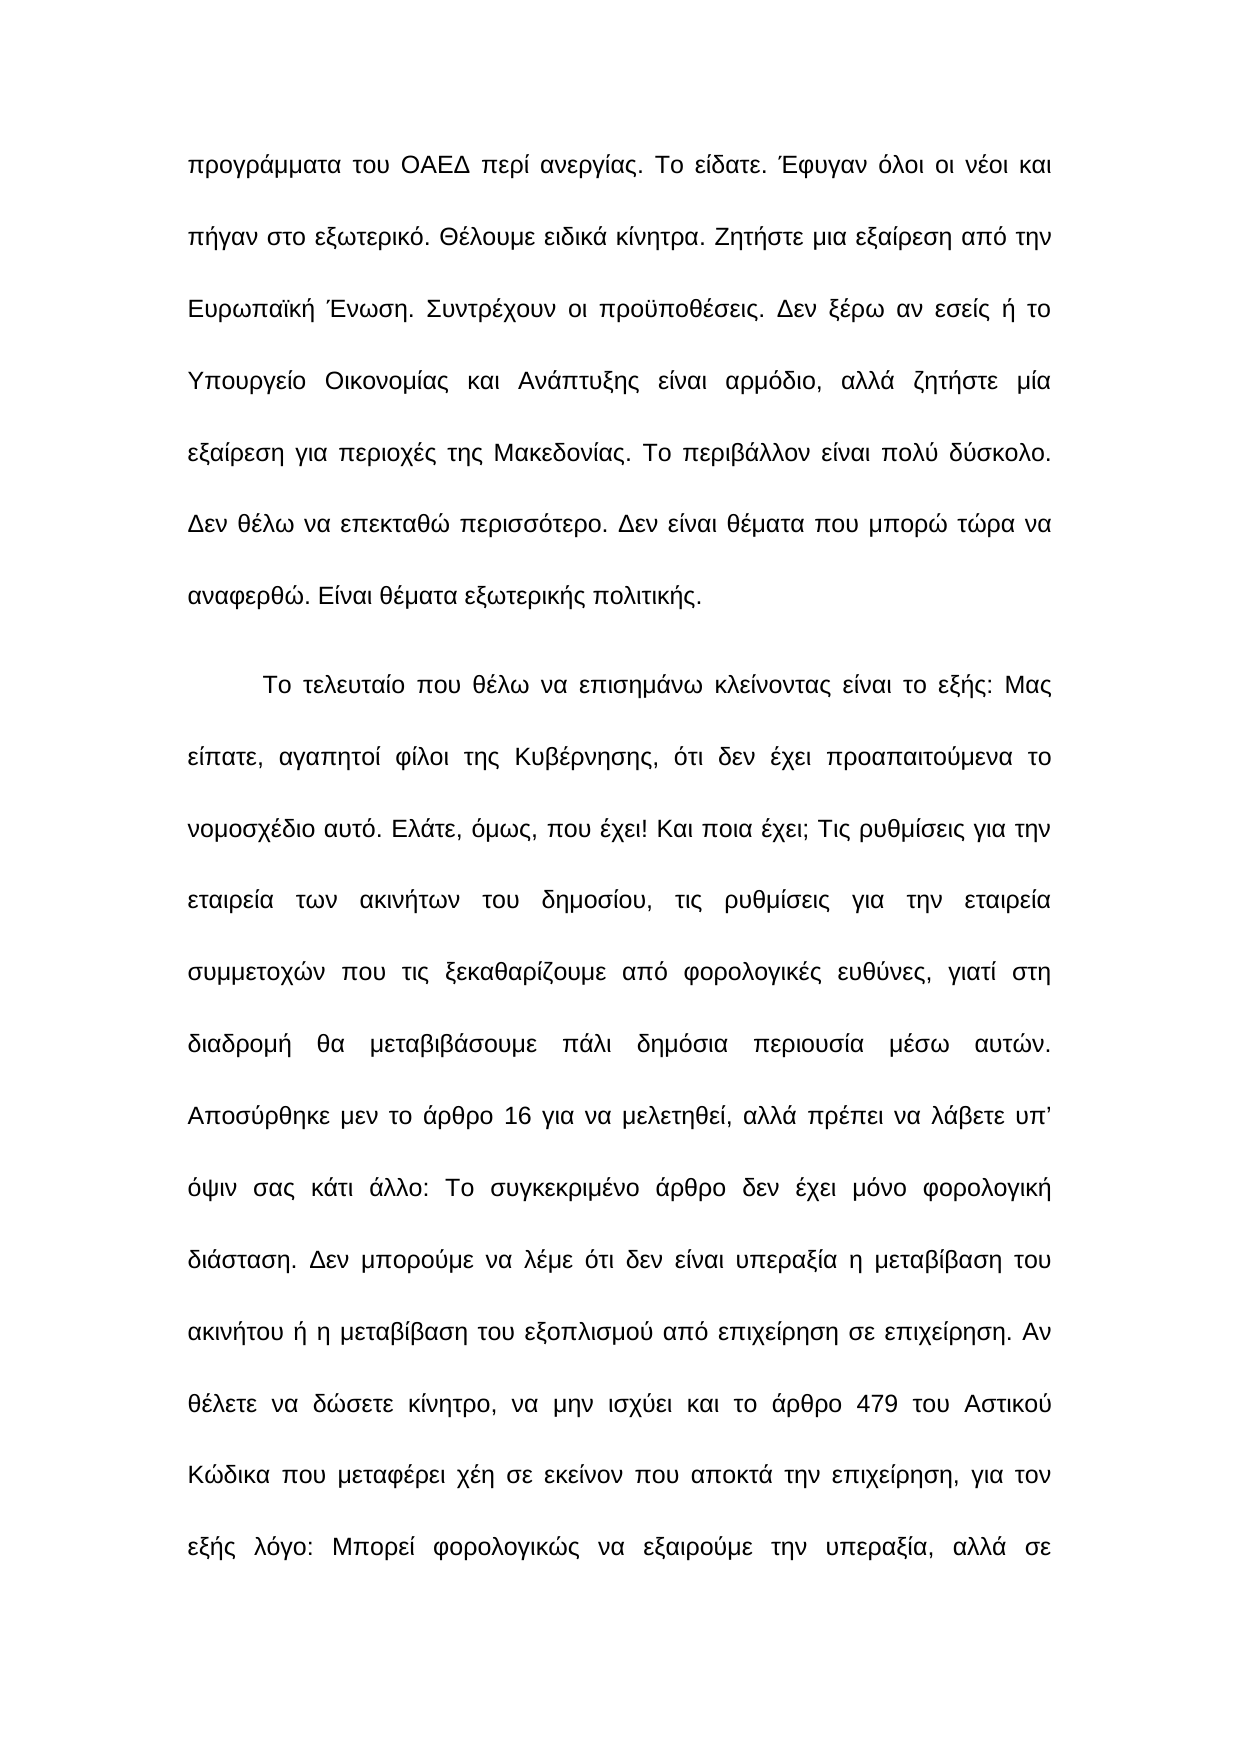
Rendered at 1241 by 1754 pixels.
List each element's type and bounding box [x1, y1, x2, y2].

text [187, 150, 1053, 610]
text [187, 670, 1053, 1561]
